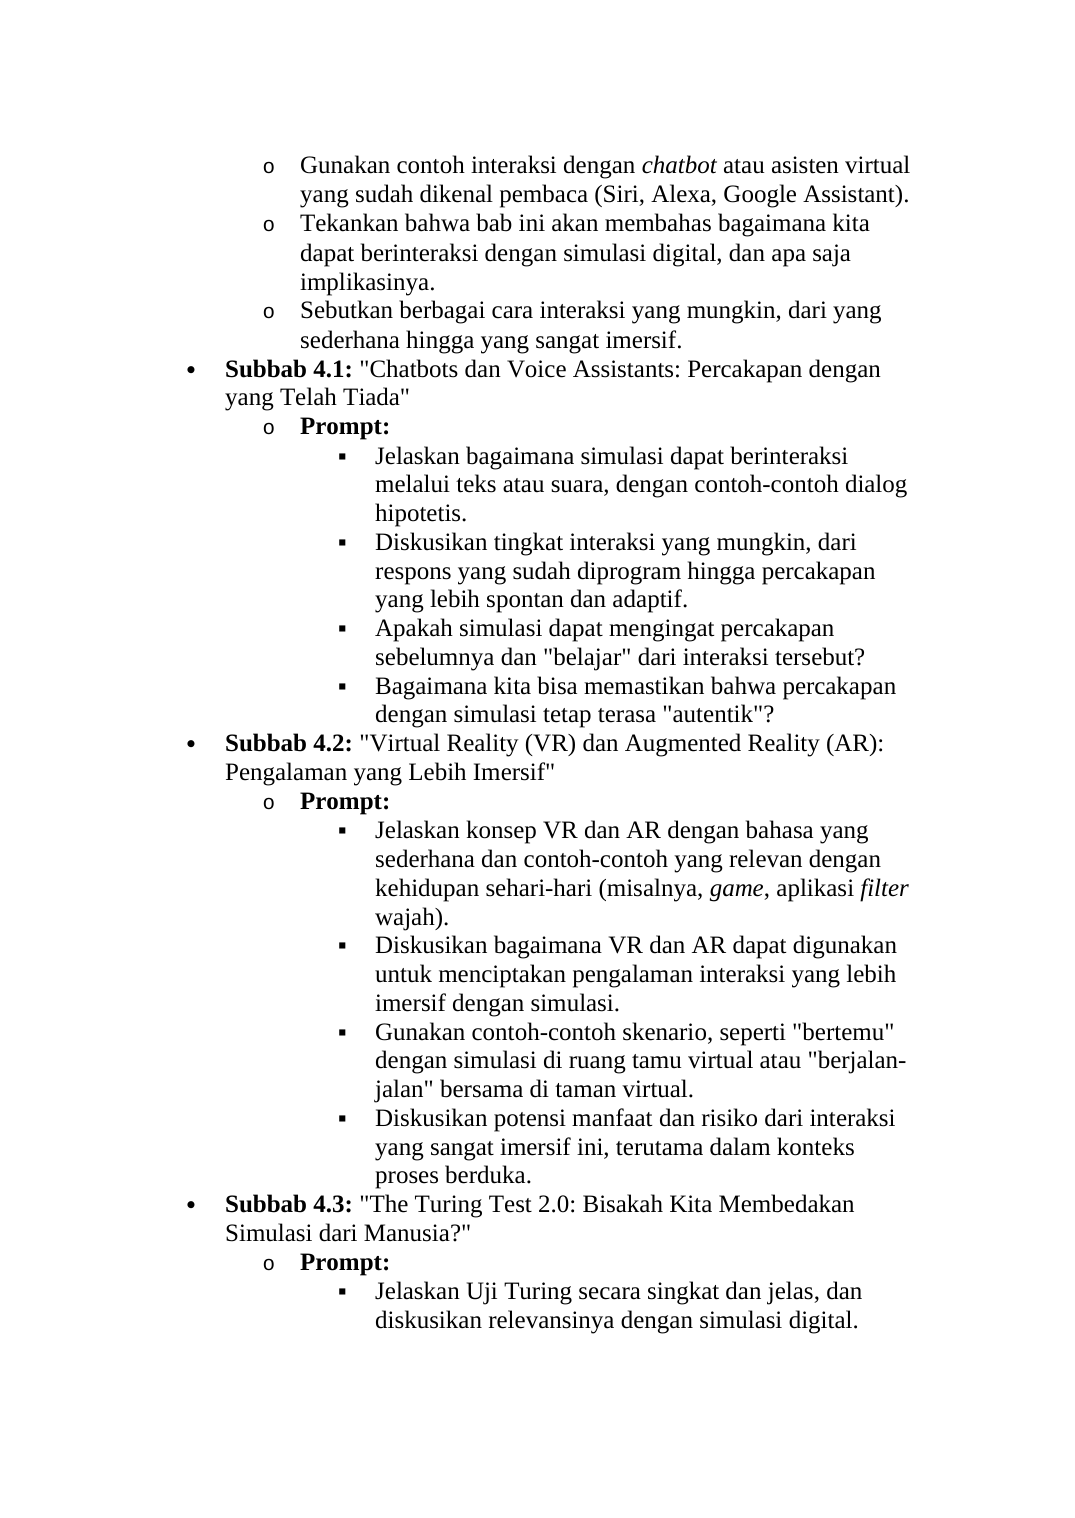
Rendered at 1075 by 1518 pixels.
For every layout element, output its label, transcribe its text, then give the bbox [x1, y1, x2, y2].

list Subbab 4.3: "The Turing Test 2.0: Bisakah Kita Membedakan Simulasi dari Manusia?" [187, 1189, 925, 1247]
list Tekankan bahwa bab ini akan membahas bagaimana kita dapat berinteraksi dengan simulasi digital, dan apa saja implikasinya. [262, 208, 925, 295]
list Jelaskan konsep VR dan AR dengan bahasa yang sederhana dan contoh-contoh yang relevan dengan kehidupan sehari-hari (misalnya, game, aplikasi filter wajah). [337, 815, 925, 930]
list Diskusikan potensi manfaat dan risiko dari interaksi yang sangat imersif ini, terutama dalam konteks proses berduka. [337, 1103, 925, 1189]
list Sebutkan berbagai cara interaksi yang mungkin, dari yang sederhana hingga yang sangat imersif. [262, 295, 925, 354]
list Subbab 4.2: "Virtual Reality (VR) dan Augmented Reality (AR): Pengalaman yang Lebih Imersif" [187, 728, 925, 786]
list Bagaimana kita bisa memastikan bahwa percakapan dengan simulasi tetap terasa "autentik"? [337, 671, 925, 728]
list Gunakan contoh-contoh skenario, seperti "bertemu" dengan simulasi di ruang tamu virtual atau "berjalan-jalan" bersama di taman virtual. [337, 1017, 925, 1103]
list Gunakan contoh interaksi dengan chatbot atau asisten virtual yang sudah dikenal pembaca (Siri, Alexa, Google Assistant). [262, 150, 925, 208]
list Prompt: [262, 1247, 925, 1276]
list Prompt: [262, 411, 925, 441]
list Jelaskan Uji Turing secara singkat dan jelas, dan diskusikan relevansinya dengan simulasi digital. [337, 1276, 925, 1334]
list Subbab 4.1: "Chatbots dan Voice Assistants: Percakapan dengan yang Telah Tiada" [187, 354, 925, 411]
list Prompt: [262, 786, 925, 815]
list Apakah simulasi dapat mengingat percakapan sebelumnya dan "belajar" dari interaksi tersebut? [337, 613, 925, 671]
list Diskusikan bagaimana VR dan AR dapat digunakan untuk menciptakan pengalaman interaksi yang lebih imersif dengan simulasi. [337, 930, 925, 1017]
list Diskusikan tingkat interaksi yang mungkin, dari respons yang sudah diprogram hingga percakapan yang lebih spontan dan adaptif. [337, 527, 925, 613]
list Jelaskan bagaimana simulasi dapat berinteraksi melalui teks atau suara, dengan contoh-contoh dialog hipotetis. [337, 441, 925, 527]
